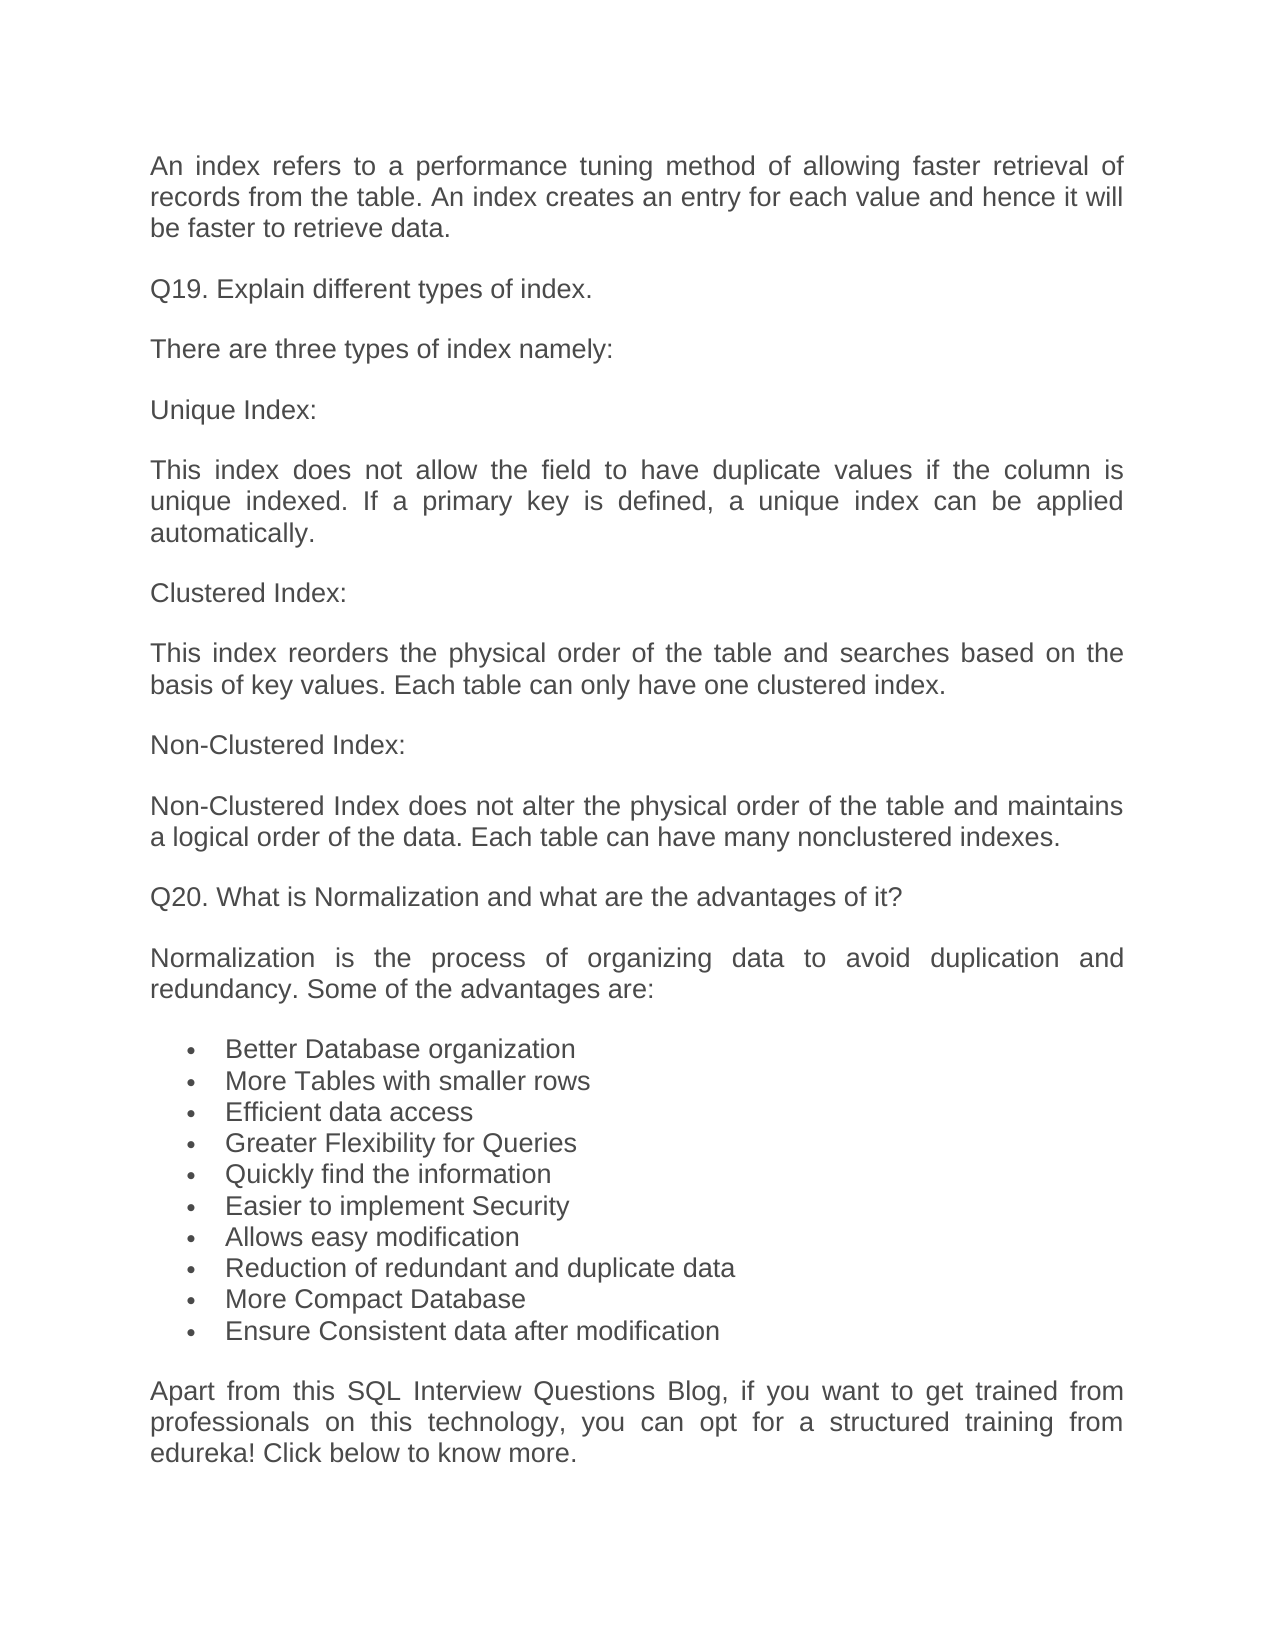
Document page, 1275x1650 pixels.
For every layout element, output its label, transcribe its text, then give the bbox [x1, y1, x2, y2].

text Non-Clustered Index does not alter the physical order of the table and maintains a logical order of the data. Each table can have many nonclustered indexes. [150, 789, 1125, 852]
text This index does not allow the field to have duplicate values if the column is unique indexed. If a primary key is defined, a unique index can be applied automatically. [150, 454, 1125, 548]
text Normalization is the process of organizing data to avoid duplication and redundancy. Some of the advantages are: [150, 942, 1125, 1004]
list Quickly find the information [187, 1158, 1125, 1189]
text Clustered Index: [150, 577, 1125, 608]
text There are three types of index namely: [150, 333, 1125, 364]
list Reduction of redundant and duplicate data [187, 1252, 1125, 1283]
list More Tables with smaller rows [187, 1064, 1125, 1096]
text Q19. Explain different types of index. [150, 273, 1125, 304]
text Non-Clustered Index: [150, 729, 1125, 760]
list Ensure Consistent data after modification [187, 1314, 1125, 1346]
list Easier to implement Security [187, 1189, 1125, 1221]
text Q20. What is Normalization and what are the advantages of it? [150, 881, 1125, 912]
list Allows easy modification [187, 1221, 1125, 1252]
text Unique Index: [150, 394, 1125, 425]
list Efficient data access [187, 1096, 1125, 1127]
list More Compact Database [187, 1283, 1125, 1314]
list Greater Flexibility for Queries [187, 1127, 1125, 1158]
list Better Database organization [187, 1033, 1125, 1064]
text An index refers to a performance tuning method of allowing faster retrieval of records from the table. An index creates an entry for each value and hence it will be faster to retrieve data. [150, 150, 1125, 244]
text Apart from this SQL Interview Questions Blog, if you want to get trained from professionals on this technology, you can opt for a structured training from edureka! Click below to know more. [150, 1375, 1125, 1469]
text This index reorders the physical order of the table and searches based on the basis of key values. Each table can only have one clustered index. [150, 637, 1125, 700]
